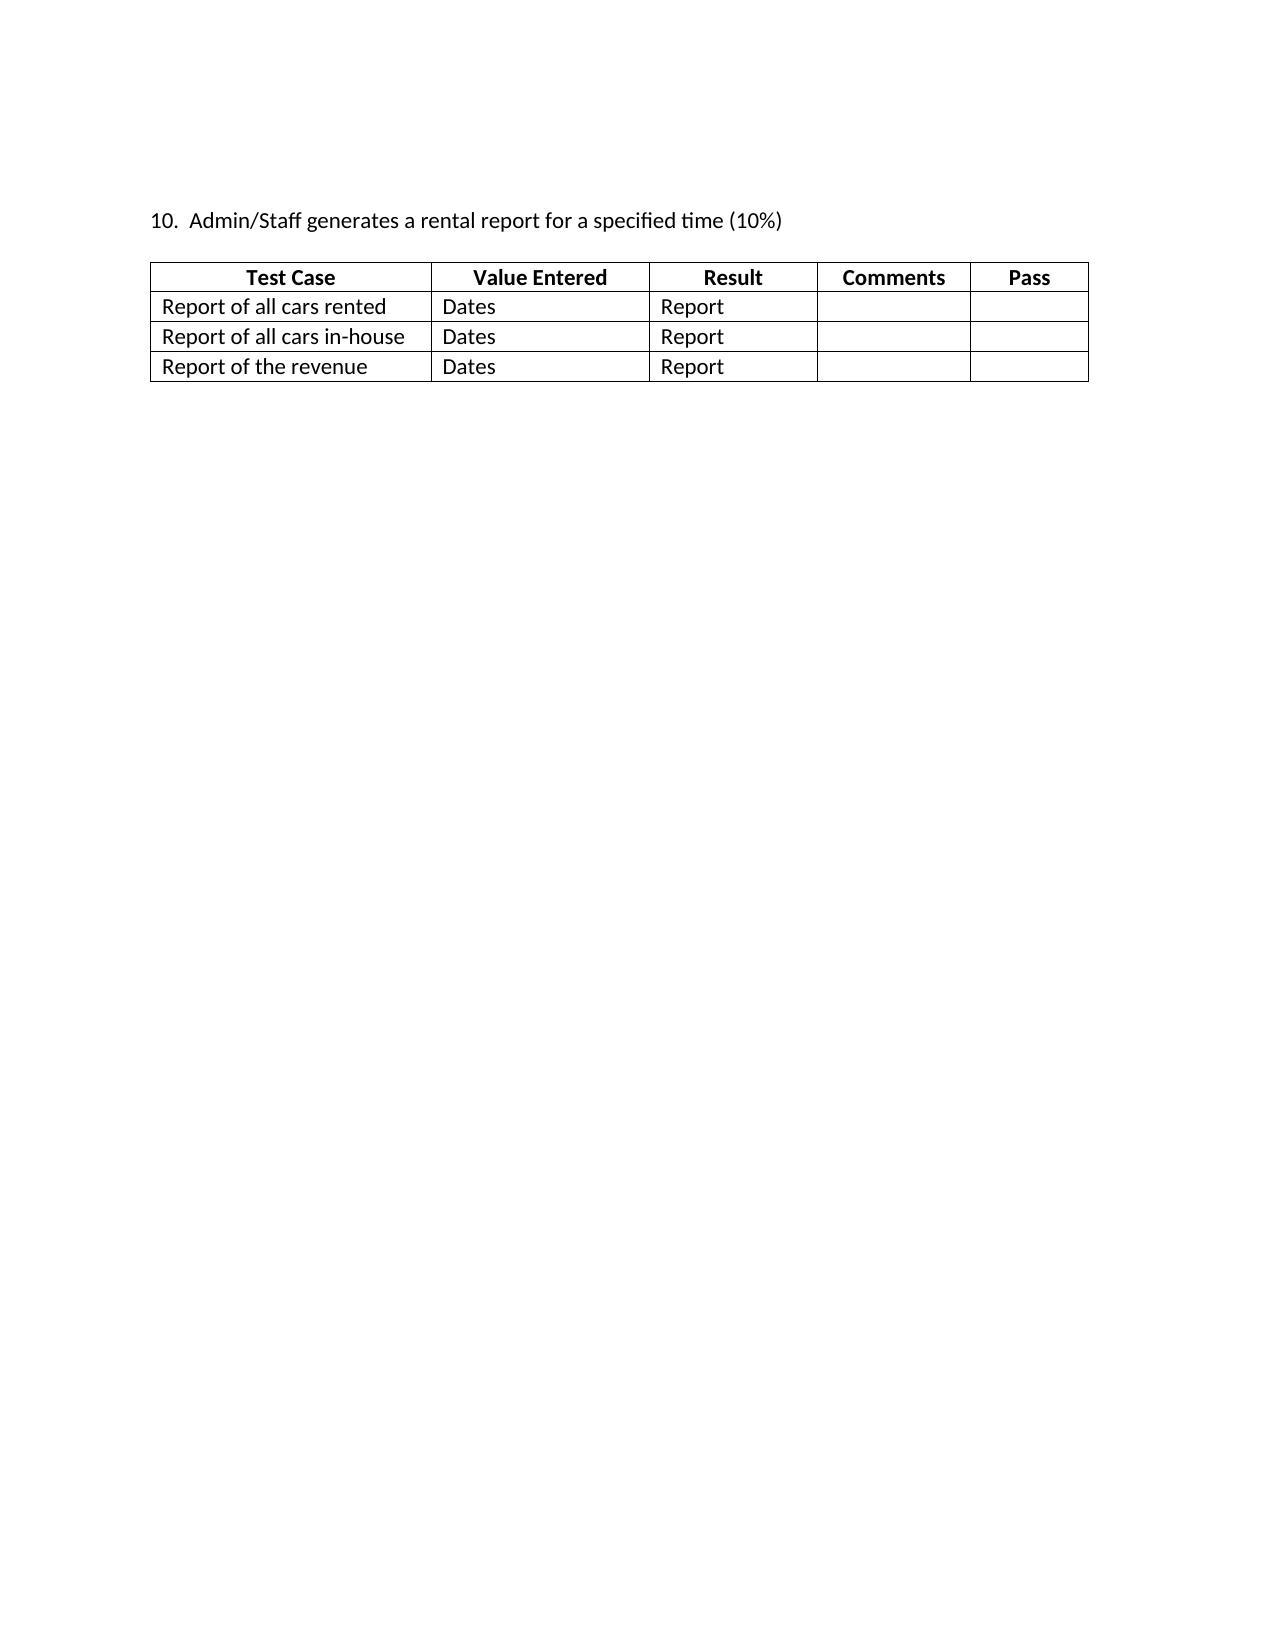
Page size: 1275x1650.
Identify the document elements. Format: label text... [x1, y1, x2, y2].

table_header Value Entered [432, 263, 649, 291]
table_cell Report of the revenue [151, 352, 431, 381]
table_cell Report [650, 352, 817, 381]
table_cell Report of all cars in-house [151, 322, 431, 351]
table_header Result [650, 263, 817, 291]
table_cell [818, 352, 970, 381]
table_cell [971, 322, 1088, 351]
table_cell Report of all cars rented [151, 292, 431, 321]
table_cell [818, 322, 970, 351]
table_cell Dates [432, 292, 649, 321]
table_cell [971, 292, 1088, 321]
table_cell Report [650, 292, 817, 321]
table_cell Dates [432, 352, 649, 381]
text 10. Admin/Staff generates a rental report for a specified time (10%) [150, 206, 1125, 234]
table_cell [971, 352, 1088, 381]
table_header Pass [971, 263, 1088, 291]
table_cell Report [650, 322, 817, 351]
table_header Test Case [151, 263, 431, 291]
table_cell Dates [432, 322, 649, 351]
table_header Comments [818, 263, 970, 291]
table_cell [818, 292, 970, 321]
